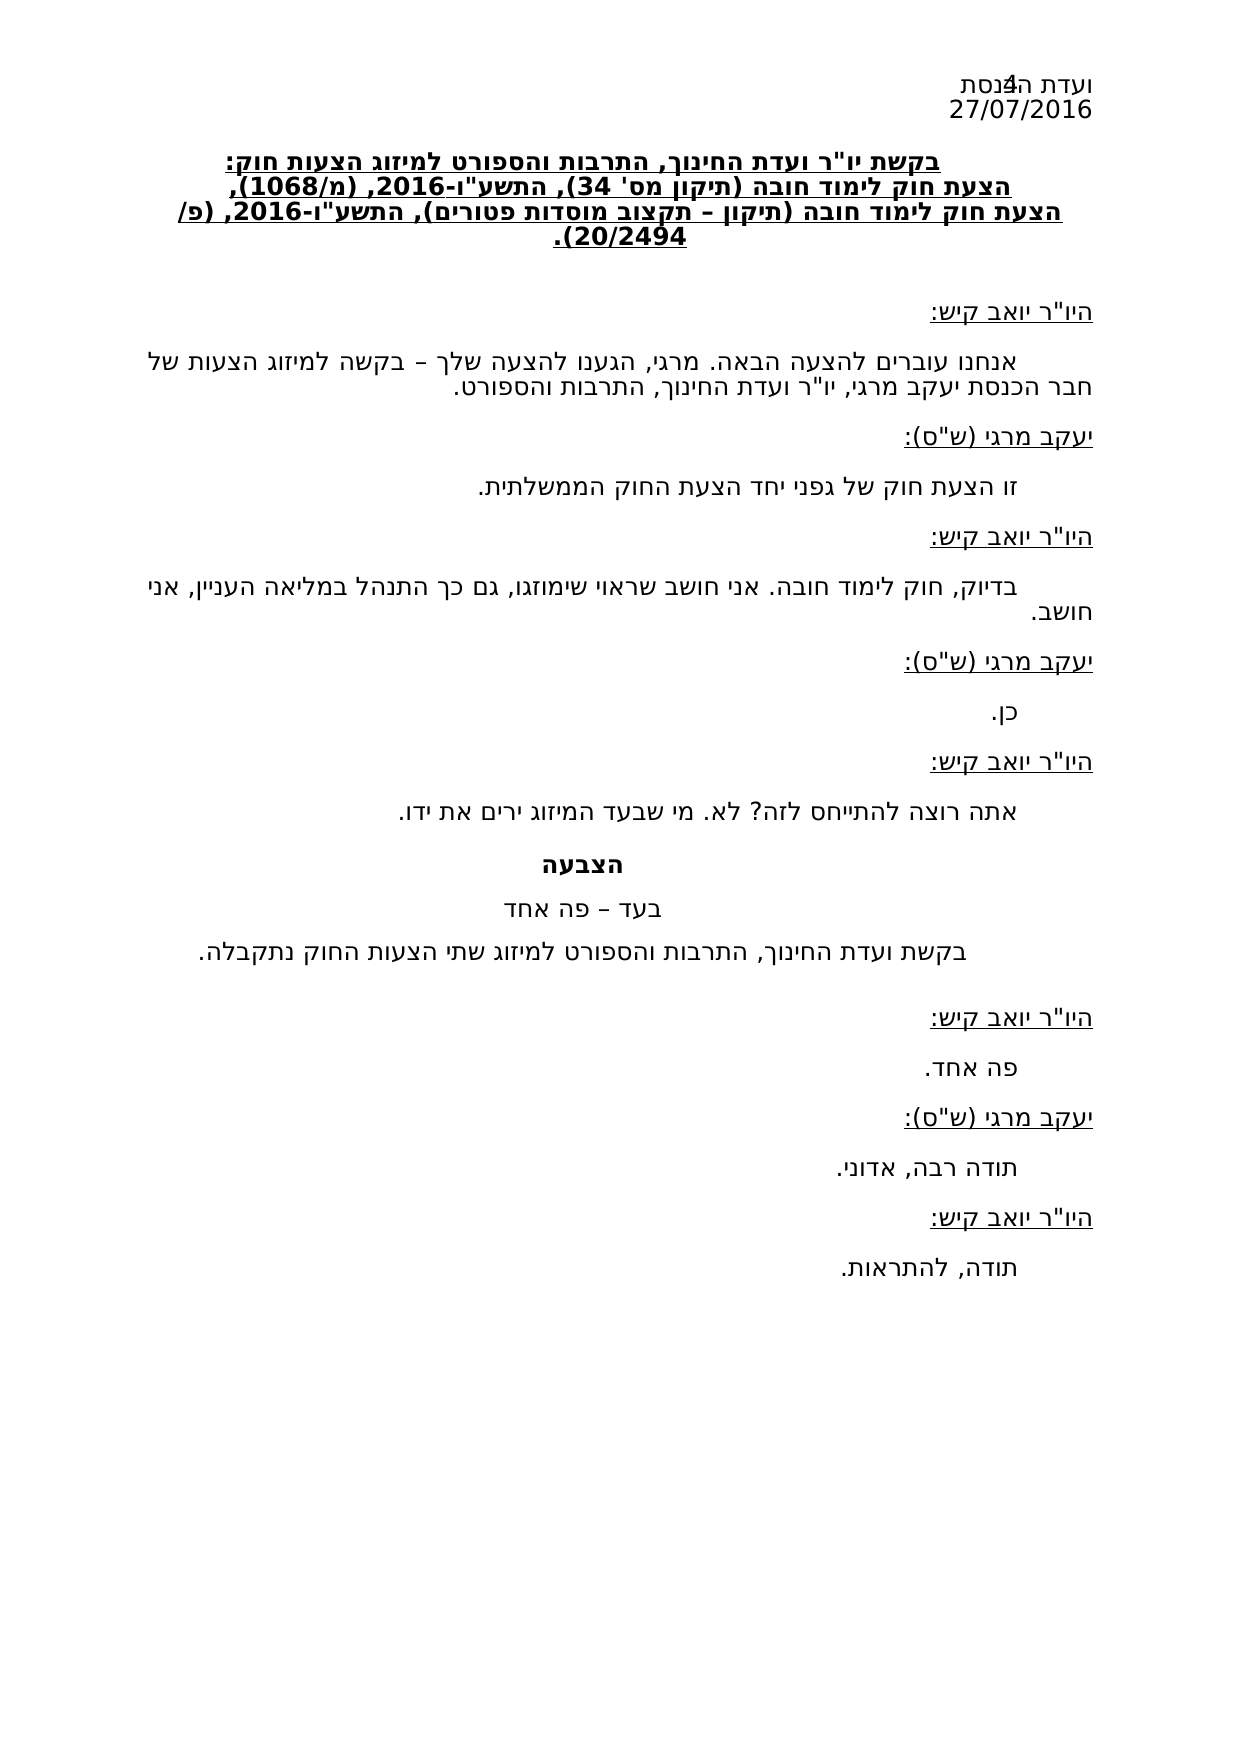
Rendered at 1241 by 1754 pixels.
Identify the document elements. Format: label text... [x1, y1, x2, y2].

text בעד – פה אחד [147, 894, 1093, 923]
text היו"ר יואב קיש: [147, 1006, 1093, 1031]
text כן. [147, 700, 1093, 725]
text היו"ר יואב קיש: [147, 300, 1093, 325]
text אתה רוצה להתייחס לזה? לא. מי שבעד המיזוג ירים את ידו. [147, 800, 1093, 825]
text תודה, להתראות. [147, 1256, 1093, 1281]
text הצעת חוק לימוד חובה (תיקון מס' 34), התשע"ו-2016, (מ/1068), [147, 175, 1093, 200]
text יעקב מרגי (ש"ס): [147, 650, 1093, 675]
text אנחנו עוברים להצעה הבאה. מרגי, הגענו להצעה שלך – בקשה למיזוג הצעות של חבר הכנסת יעקב מרגי, יו"ר ועדת החינוך, התרבות והספורט. [147, 350, 1093, 400]
text יעקב מרגי (ש"ס): [147, 425, 1093, 450]
text הצעת חוק לימוד חובה (תיקון – תקצוב מוסדות פטורים), התשע"ו-2016, (פ/20/2494). [147, 200, 1093, 250]
text הצבעה [147, 850, 1093, 879]
text היו"ר יואב קיש: [147, 750, 1093, 775]
text היו"ר יואב קיש: [147, 1206, 1093, 1231]
text יעקב מרגי (ש"ס): [147, 1106, 1093, 1131]
text פה אחד. [147, 1056, 1093, 1081]
text בקשת ועדת החינוך, התרבות והספורט למיזוג שתי הצעות החוק נתקבלה. [147, 937, 1093, 967]
text תודה רבה, אדוני. [147, 1156, 1093, 1181]
text זו הצעת חוק של גפני יחד הצעת החוק הממשלתית. [147, 475, 1093, 500]
text בקשת יו"ר ועדת החינוך, התרבות והספורט למיזוג הצעות חוק: [147, 150, 1018, 175]
text בדיוק, חוק לימוד חובה. אני חושב שראוי שימוזגו, גם כך התנהל במליאה העניין, אני חושב. [147, 575, 1093, 625]
text היו"ר יואב קיש: [147, 525, 1093, 550]
